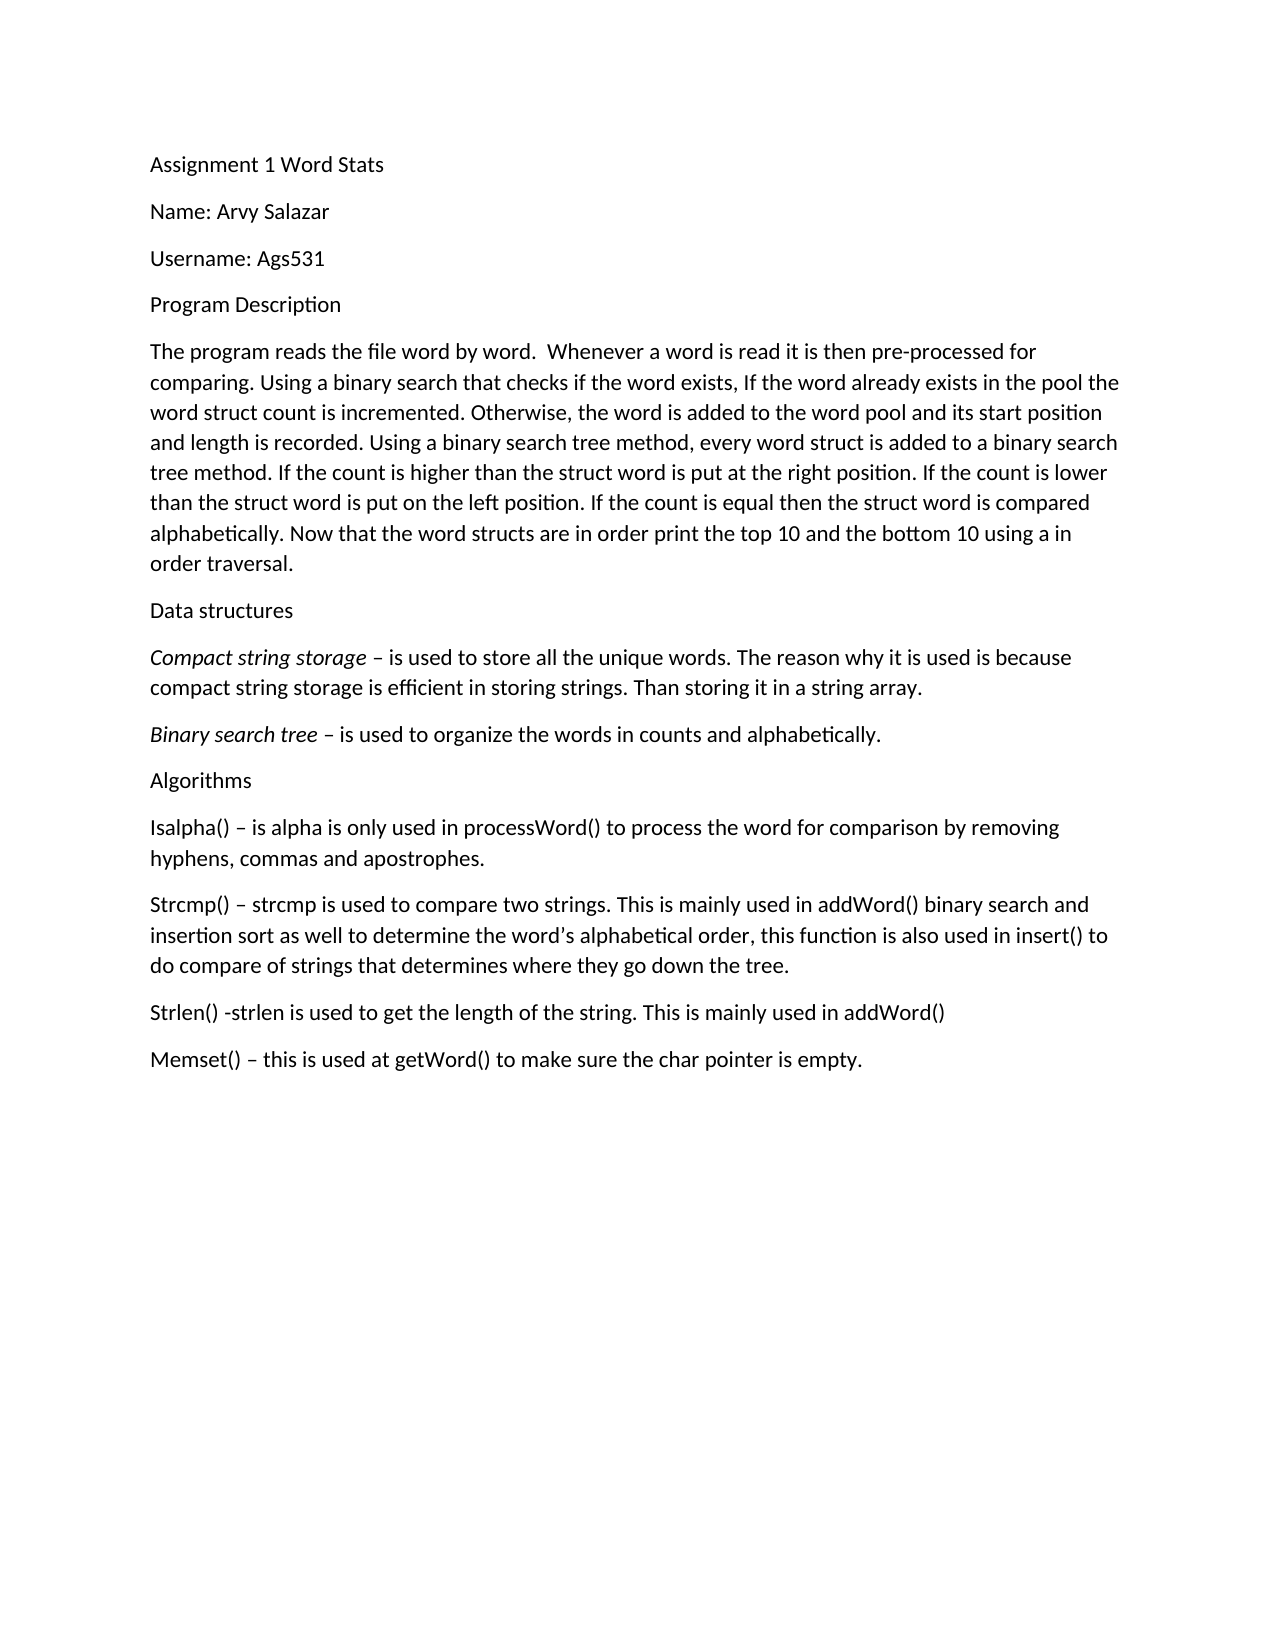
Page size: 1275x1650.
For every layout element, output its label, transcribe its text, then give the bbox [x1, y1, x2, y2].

text Memset() – this is used at getWord() to make sure the char pointer is empty. [150, 1045, 1125, 1073]
text Username: Ags531 [150, 244, 1125, 272]
text The program reads the file word by word. Whenever a word is read it is then pre-processed for comparing. Using a binary search that checks if the word exists, If the word already exists in the pool the word struct count is incremented. Otherwise, the word is added to the word pool and its start position and length is recorded. Using a binary search tree method, every word struct is added to a binary search tree method. If the count is higher than the struct word is put at the right position. If the count is lower than the struct word is put on the left position. If the count is equal then the struct word is compared alphabetically. Now that the word structs are in order print the top 10 and the bottom 10 using a in order traversal. [150, 337, 1125, 577]
text Isalpha() – is alpha is only used in processWord() to process the word for comparison by removing hyphens, commas and apostrophes. [150, 813, 1125, 872]
text Binary search tree – is used to organize the words in counts and alphabetically. [150, 720, 1125, 748]
text Compact string storage – is used to store all the unique words. The reason why it is used is because compact string storage is efficient in storing strings. Than storing it in a string array. [150, 643, 1125, 701]
text Strlen() -strlen is used to get the length of the string. This is mainly used in addWord() [150, 998, 1125, 1026]
text Data structures [150, 596, 1125, 624]
text Strcmp() – strcmp is used to compare two strings. This is mainly used in addWord() binary search and insertion sort as well to determine the word’s alphabetical order, this function is also used in insert() to do compare of strings that determines where they go down the tree. [150, 891, 1125, 979]
text Name: Arvy Salazar [150, 197, 1125, 225]
text Algorithms [150, 767, 1125, 795]
text Assignment 1 Word Stats [150, 150, 1125, 178]
text Program Description [150, 291, 1125, 319]
